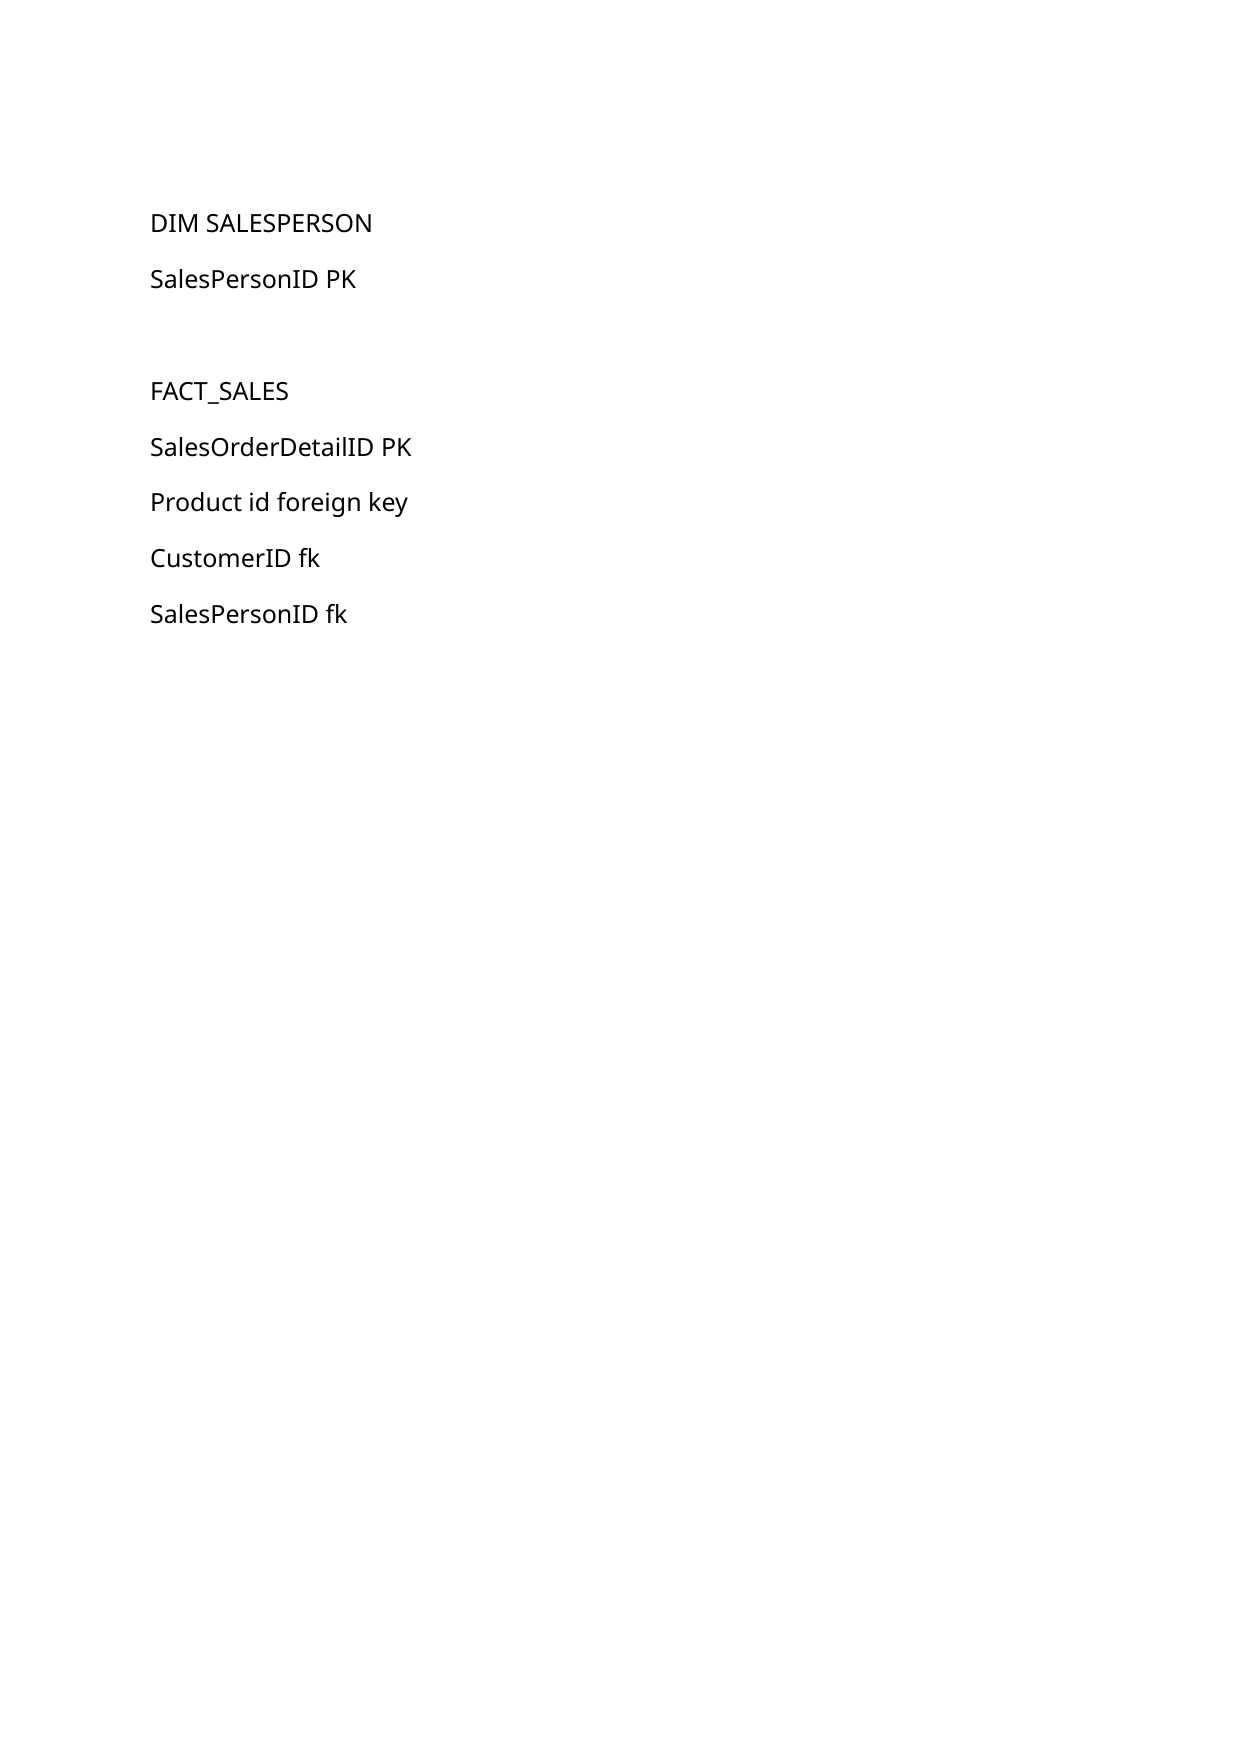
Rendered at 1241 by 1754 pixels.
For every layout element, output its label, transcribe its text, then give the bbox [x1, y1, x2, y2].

text SalesPersonID fk [150, 597, 1090, 631]
text DIM SALESPERSON [150, 206, 1090, 240]
text SalesPersonID PK [150, 262, 1090, 296]
text FACT_SALES [150, 373, 1090, 407]
text SalesOrderDetailID PK [150, 429, 1090, 463]
text CustomerID fk [150, 541, 1090, 575]
text Product id foreign key [150, 485, 1090, 519]
